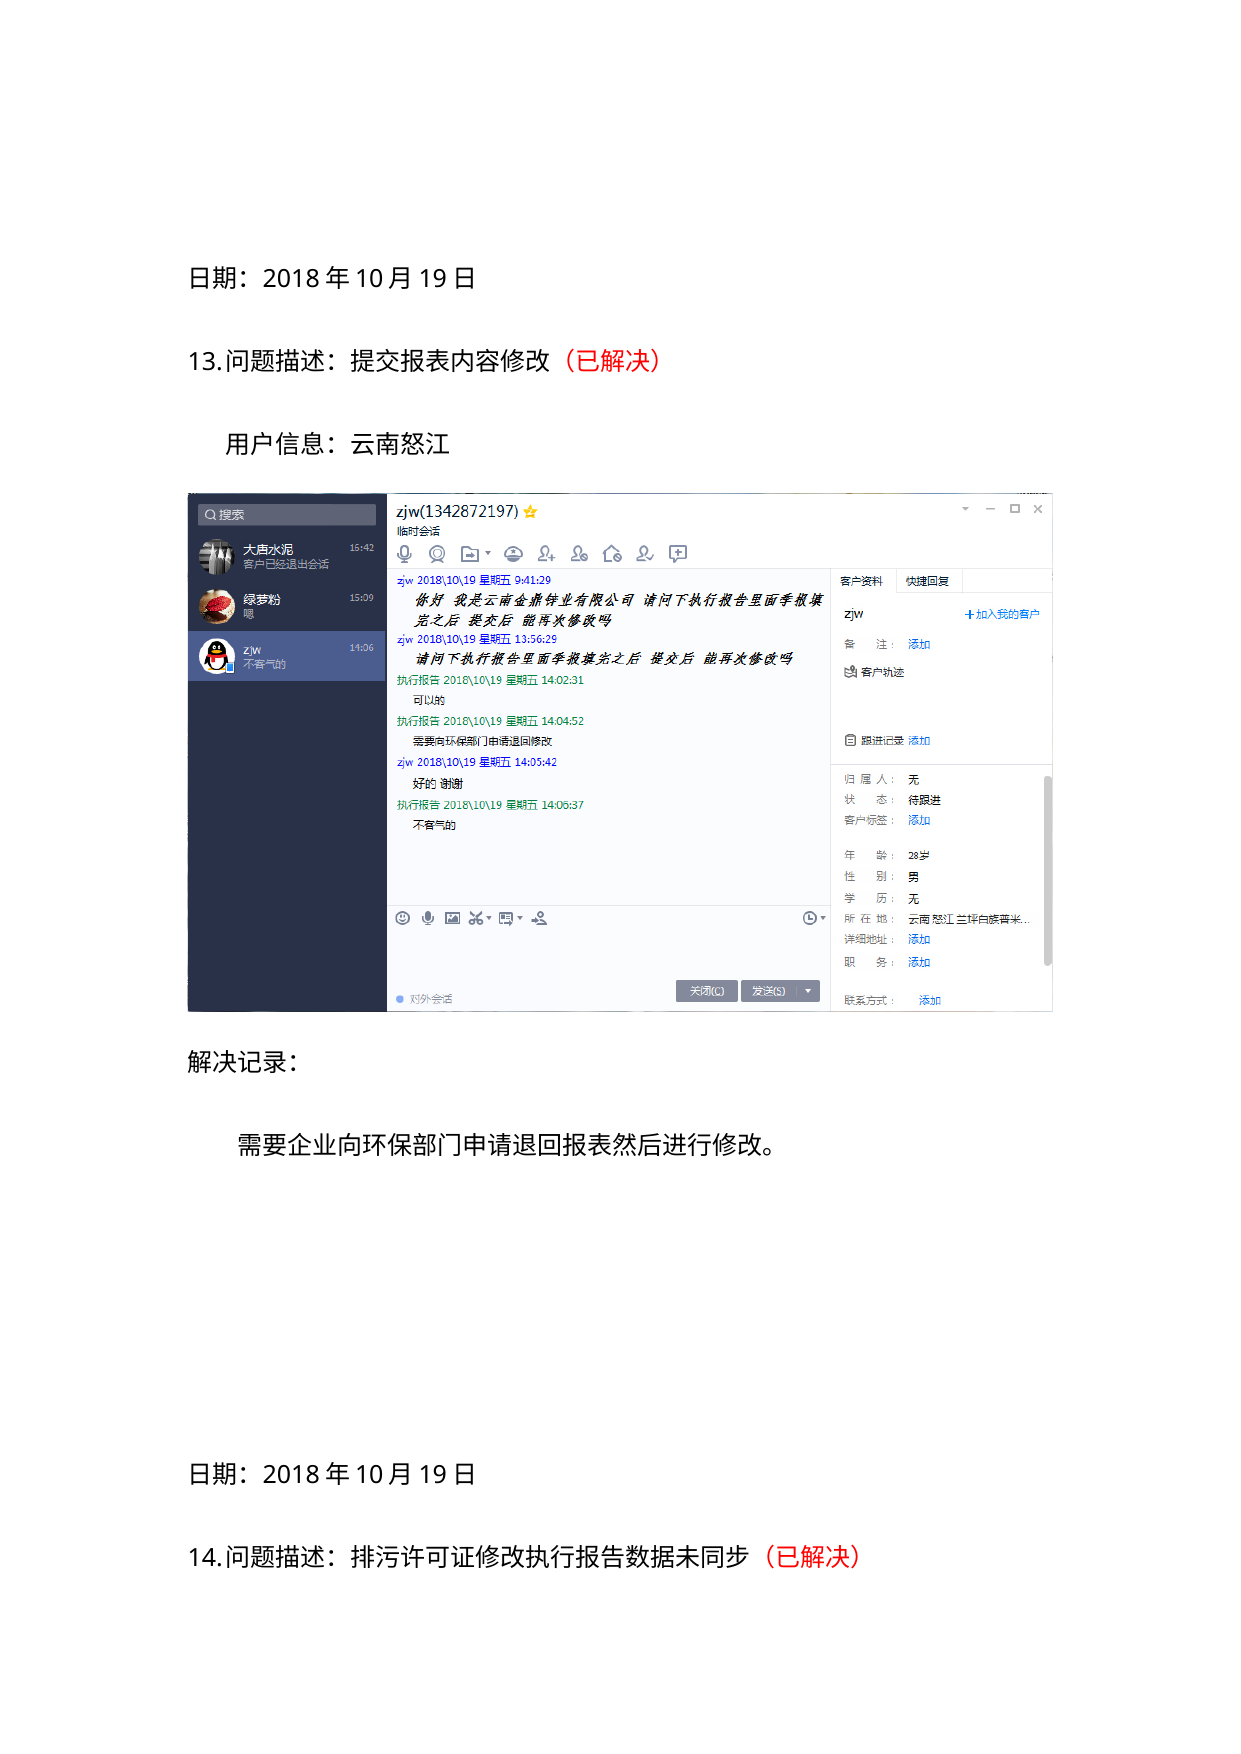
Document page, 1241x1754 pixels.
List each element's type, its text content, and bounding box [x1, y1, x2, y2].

text 解决记录： [187, 1028, 1053, 1093]
text 需要企业向环保部门申请退回报表然后进行修改。 [187, 1111, 1053, 1176]
list 问题描述：排污许可证修改执行报告数据未同步（已解决） [187, 1523, 1053, 1588]
picture [187, 493, 1053, 1012]
subtitle 日期：2018年10月19日 [187, 244, 1053, 309]
list 用户信息：云南怒江 [225, 410, 1053, 475]
list 问题描述：提交报表内容修改（已解决） [187, 327, 1053, 392]
subtitle 日期：2018年10月19日 [187, 1440, 1053, 1505]
